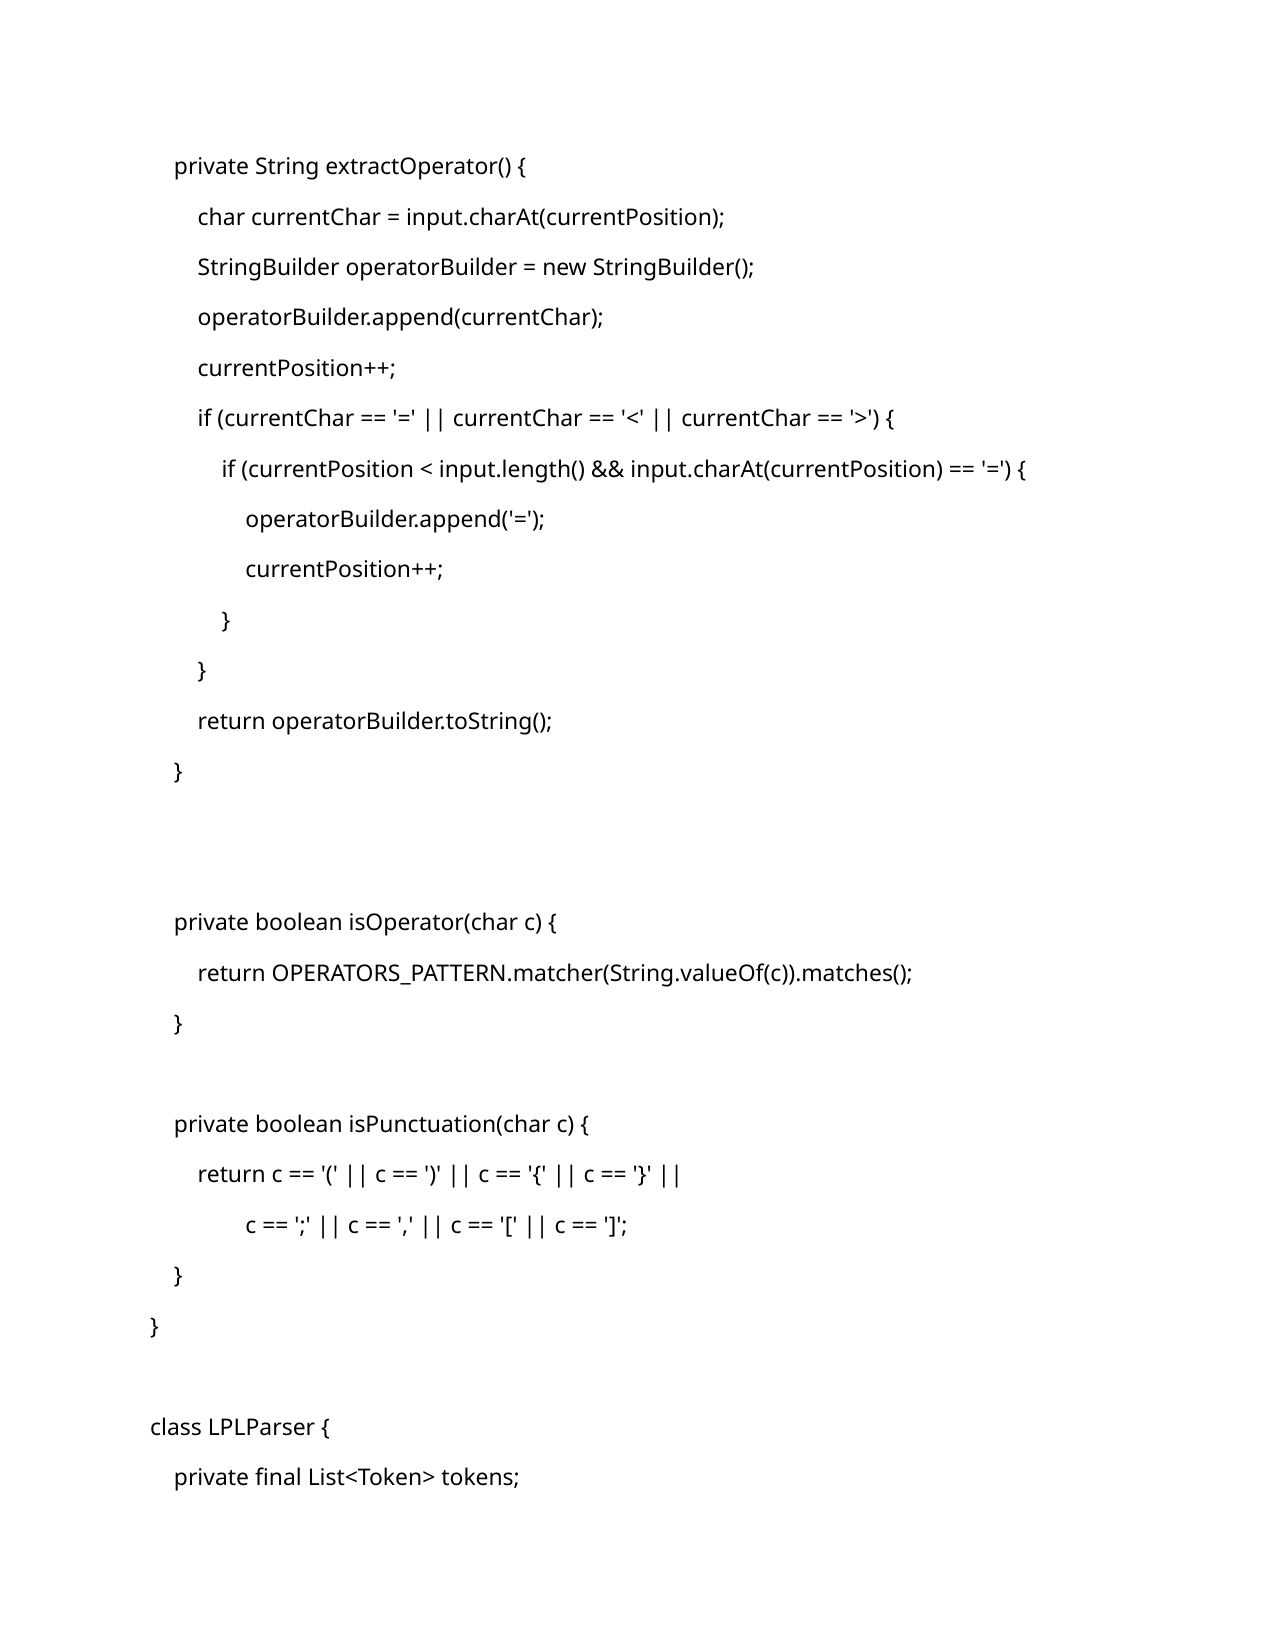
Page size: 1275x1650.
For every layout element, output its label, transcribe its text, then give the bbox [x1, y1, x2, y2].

text } [150, 1309, 1125, 1341]
text } [150, 1007, 1125, 1038]
text char currentChar = input.charAt(currentPosition); [150, 200, 1125, 232]
text currentPosition++; [150, 553, 1125, 584]
text if (currentPosition < input.length() && input.charAt(currentPosition) == '=') { [150, 452, 1125, 484]
text } [150, 654, 1125, 685]
text if (currentChar == '=' || currentChar == '<' || currentChar == '>') { [150, 402, 1125, 433]
text c == ';' || c == ',' || c == '[' || c == ']'; [150, 1209, 1125, 1240]
text } [150, 604, 1125, 635]
text return operatorBuilder.toString(); [150, 704, 1125, 736]
text private boolean isOperator(char c) { [150, 906, 1125, 937]
text return OPERATORS_PATTERN.matcher(String.valueOf(c)).matches(); [150, 957, 1125, 988]
text operatorBuilder.append(currentChar); [150, 301, 1125, 332]
text } [150, 755, 1125, 786]
text return c == '(' || c == ')' || c == '{' || c == '}' || [150, 1158, 1125, 1189]
text private boolean isPunctuation(char c) { [150, 1108, 1125, 1139]
text private String extractOperator() { [150, 150, 1125, 181]
text } [150, 1259, 1125, 1290]
text StringBuilder operatorBuilder = new StringBuilder(); [150, 251, 1125, 282]
text currentPosition++; [150, 352, 1125, 383]
text private final List<Token> tokens; [150, 1461, 1125, 1492]
text class LPLParser { [150, 1410, 1125, 1442]
text operatorBuilder.append('='); [150, 503, 1125, 534]
